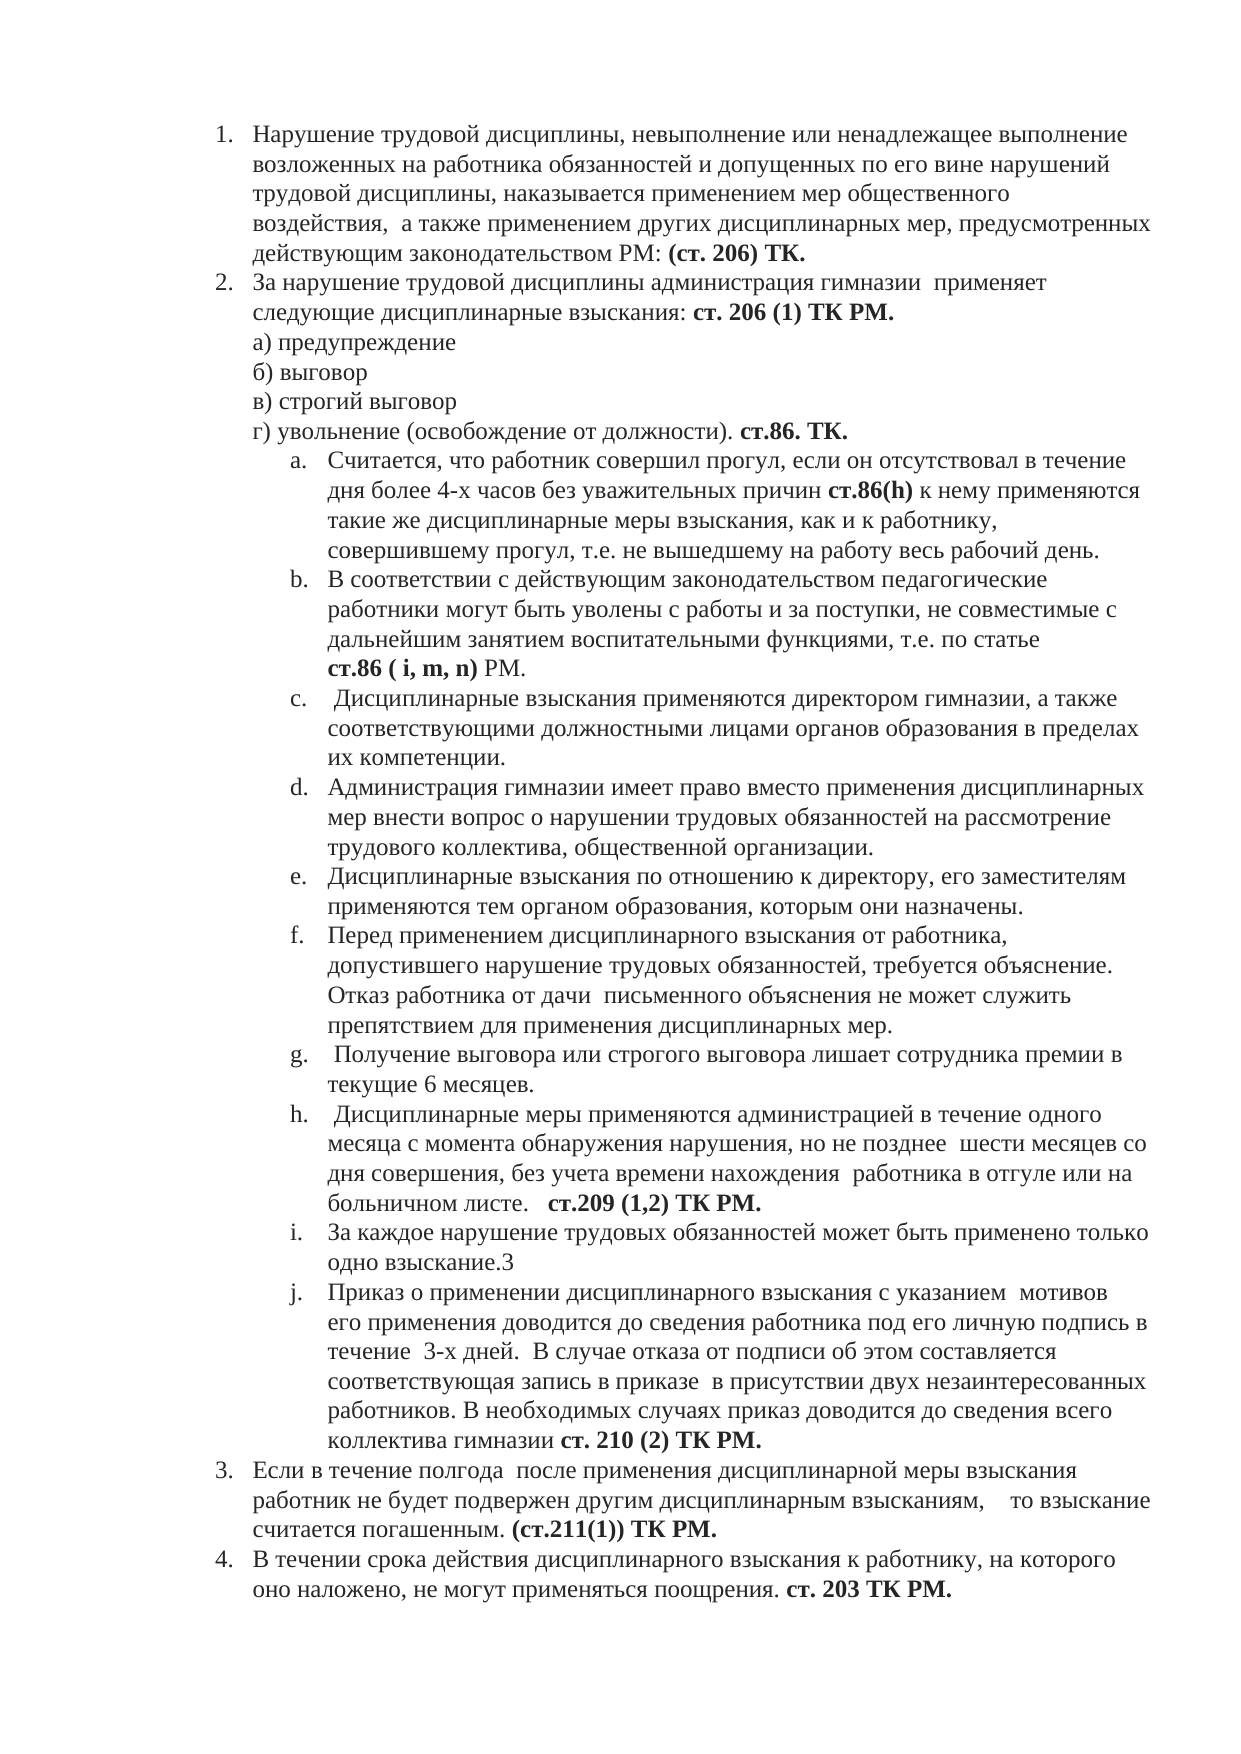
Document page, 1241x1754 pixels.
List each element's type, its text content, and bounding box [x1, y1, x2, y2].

list Приказ о применении дисциплинарного взыскания с указанием мотивов его применения доводится до сведения работника под его личную подпись в течение 3-х дней. В случае отказа от подписи об этом составляется соответствующая запись в приказе в присутствии двух незаинтересованных работников. В необходимых случаях приказ доводится до сведения всего коллектива гимназии ст. 210 (2) ТК РМ. [290, 1276, 1152, 1454]
list Перед применением дисциплинарного взыскания от работника, допустившего нарушение трудовых обязанностей, требуется объяснение. Отказ работника от дачи письменного объяснения не может служить препятствием для применения дисциплинарных мер. [290, 920, 1152, 1038]
list Дисциплинарные взыскания по отношению к директору, его заместителям применяются тем органом образования, которым они назначены. [290, 860, 1152, 920]
list За нарушение трудовой дисциплины администрация гимназии применяет следующие дисциплинарные взыскания: ст. 206 (1) ТК РМ. а) предупреждение б) выговор в) строгий выговор г) увольнение (освобождение от должности). ст.86. ТК. [215, 267, 1152, 445]
list Дисциплинарные взыскания применяются директором гимназии, а также соответствующими должностными лицами органов образования в пределах их компетенции. [290, 682, 1152, 771]
list За каждое нарушение трудовых обязанностей может быть применено только одно взыскание.3 [290, 1217, 1152, 1276]
list Если в течение полгода после применения дисциплинарной меры взыскания работник не будет подвержен другим дисциплинарным взысканиям, то взыскание считается погашенным. (ст.211(1)) ТК РМ. [215, 1454, 1152, 1543]
list В соответствии с действующим законодательством педагогические работники могут быть уволены с работы и за поступки, не совместимые с дальнейшим занятием воспитательными функциями, т.е. по статье ст.86 ( i, m, n) РМ. [290, 563, 1152, 682]
list Считается, что работник совершил прогул, если он отсутствовал в течение дня более 4-х часов без уважительных причин ст.86(h) к нему применяются такие же дисциплинарные меры взыскания, как и к работнику, совершившему прогул, т.е. не вышедшему на работу весь рабочий день. [290, 445, 1152, 563]
list Получение выговора или строгого выговора лишает сотрудника премии в текущие 6 месяцев. [290, 1038, 1152, 1098]
list Дисциплинарные меры применяются администрацией в течение одного месяца с момента обнаружения нарушения, но не позднее шести месяцев со дня совершения, без учета времени нахождения работника в отгуле или на больничном листе. ст.209 (1,2) ТК РМ. [290, 1098, 1152, 1217]
list Нарушение трудовой дисциплины, невыполнение или ненадлежащее выполнение возложенных на работника обязанностей и допущенных по его вине нарушений трудовой дисциплины, наказывается применением мер общественного воздействия, а также применением других дисциплинарных мер, предусмотренных действующим законодательством РМ: (ст. 206) ТК. [215, 118, 1152, 267]
list Администрация гимназии имеет право вместо применения дисциплинарных мер внести вопрос о нарушении трудовых обязанностей на рассмотрение трудового коллектива, общественной организации. [290, 771, 1152, 860]
list В течении срока действия дисциплинарного взыскания к работнику, на которого оно наложено, не могут применяться поощрения. ст. 203 ТК РМ. [215, 1543, 1152, 1602]
